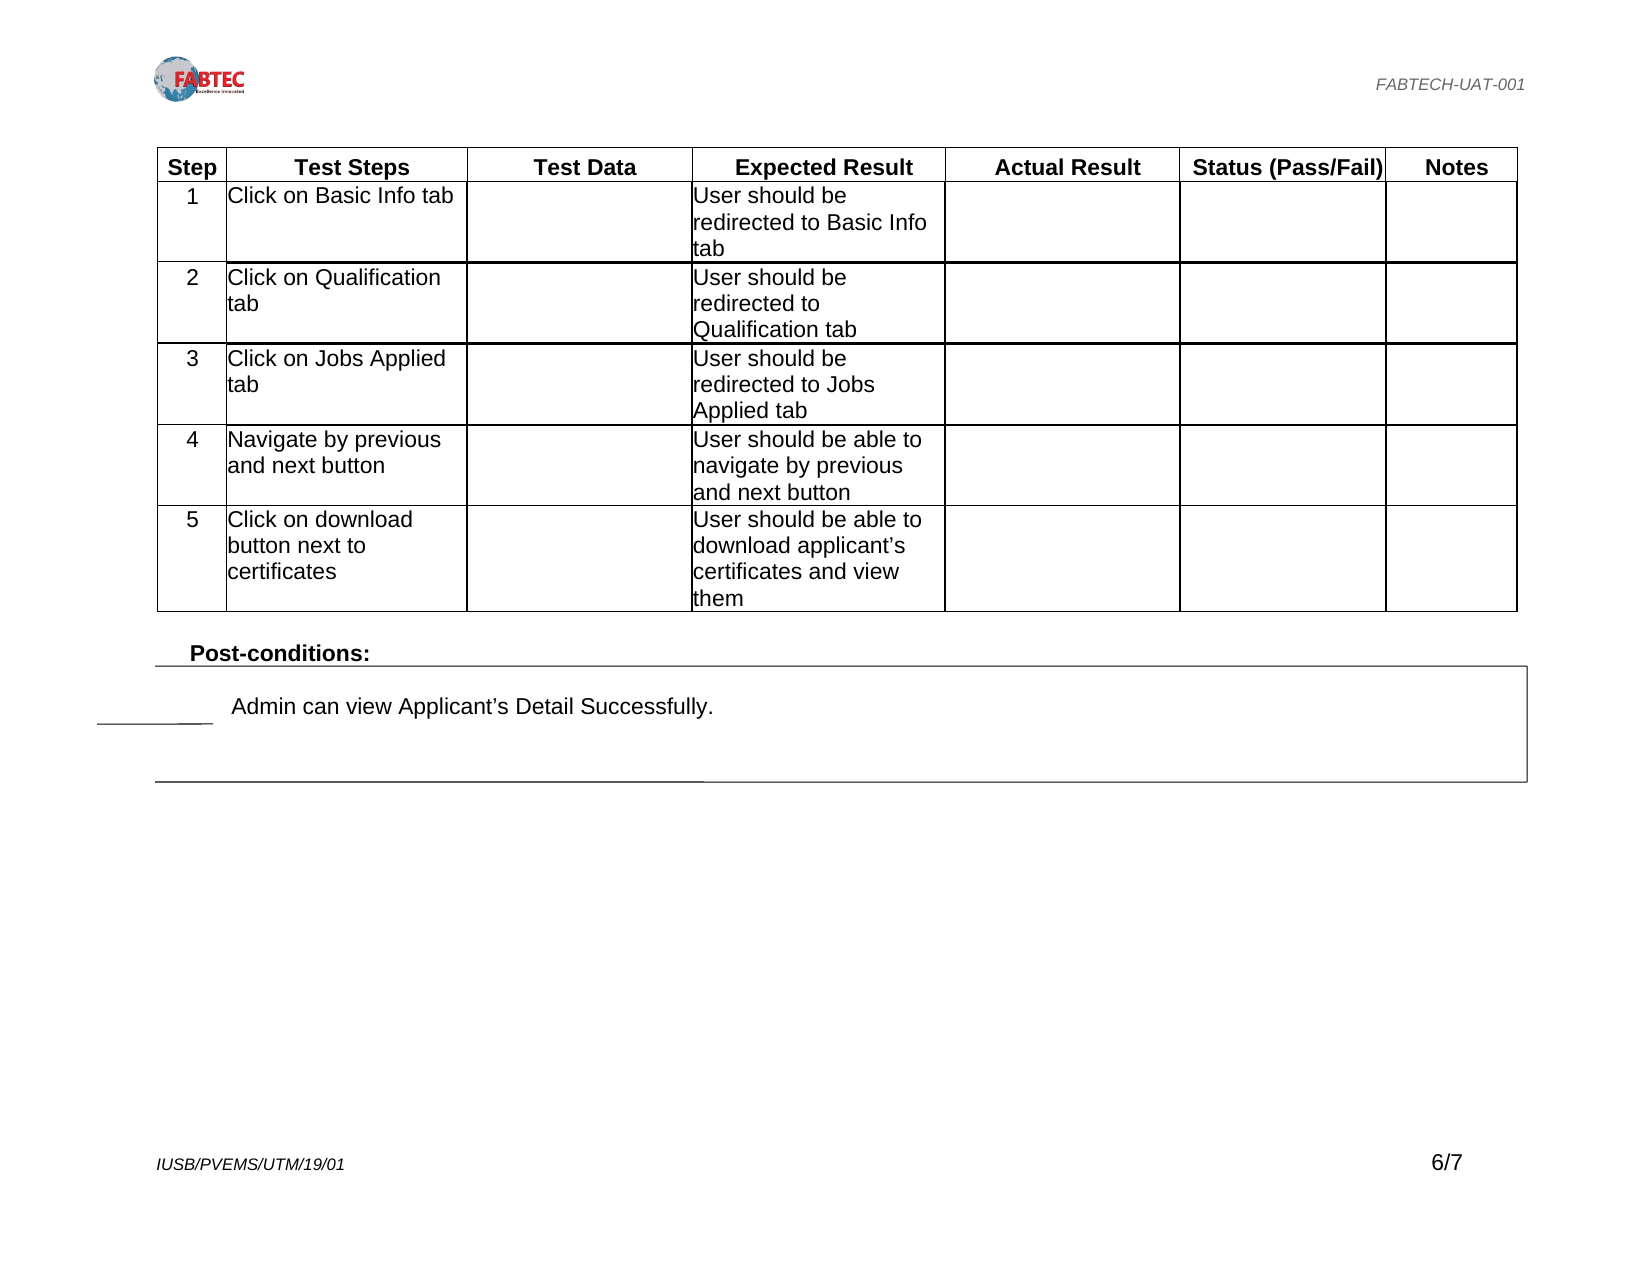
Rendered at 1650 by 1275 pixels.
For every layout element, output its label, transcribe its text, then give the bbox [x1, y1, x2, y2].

table_cell [1181, 506, 1385, 611]
picture [150, 48, 244, 108]
table_cell Click on download button next to certificates [227, 506, 466, 611]
table_cell [468, 182, 691, 261]
table_cell [946, 264, 1179, 342]
table_cell [1387, 506, 1516, 611]
table_header Step [158, 148, 226, 181]
table_cell [1387, 182, 1516, 261]
table_cell 1 [158, 182, 226, 261]
table_cell [1181, 182, 1385, 261]
table_cell [1181, 426, 1385, 505]
table_cell [946, 345, 1179, 424]
table_cell 2 [158, 262, 226, 342]
table_cell 5 [158, 506, 226, 611]
table_cell [1181, 345, 1385, 424]
table_cell [1181, 264, 1385, 342]
table_cell 3 [158, 344, 226, 424]
table_header Actual Result [946, 148, 1179, 181]
table_cell Click on Qualification tab [227, 264, 466, 342]
table_header Expected Result [693, 148, 945, 181]
table_header Test Steps [227, 148, 467, 181]
table_header Test Data [468, 148, 692, 181]
table_cell Click on Jobs Applied tab [227, 345, 466, 424]
table_cell [946, 182, 1179, 261]
table_cell [1387, 345, 1516, 424]
table_cell [1387, 426, 1516, 505]
table_cell User should be redirected to Jobs Applied tab [693, 345, 944, 424]
table_cell [468, 506, 691, 611]
table_cell User should be able to navigate by previous and next button [693, 426, 944, 505]
table_header Status (Pass/Fail) [1180, 148, 1385, 181]
table_cell User should be redirected to Qualification tab [693, 264, 944, 342]
table_cell [946, 506, 1179, 611]
table_header Notes [1386, 148, 1517, 181]
table_cell [946, 426, 1179, 505]
table_cell [1387, 264, 1516, 342]
table_cell [468, 264, 691, 342]
text Admin can view Applicant’s Detail Successfully. [156, 693, 1527, 719]
table_cell Navigate by previous and next button [227, 426, 466, 505]
table_cell Click on Basic Info tab [227, 182, 466, 261]
table_cell [468, 426, 691, 505]
table_cell User should be able to download applicant’s certificates and view them [693, 506, 944, 611]
text Post-conditions: [189, 640, 1527, 667]
table_cell User should be redirected to Basic Info tab [693, 182, 944, 261]
table_cell 4 [158, 425, 226, 505]
table_cell [468, 345, 691, 424]
